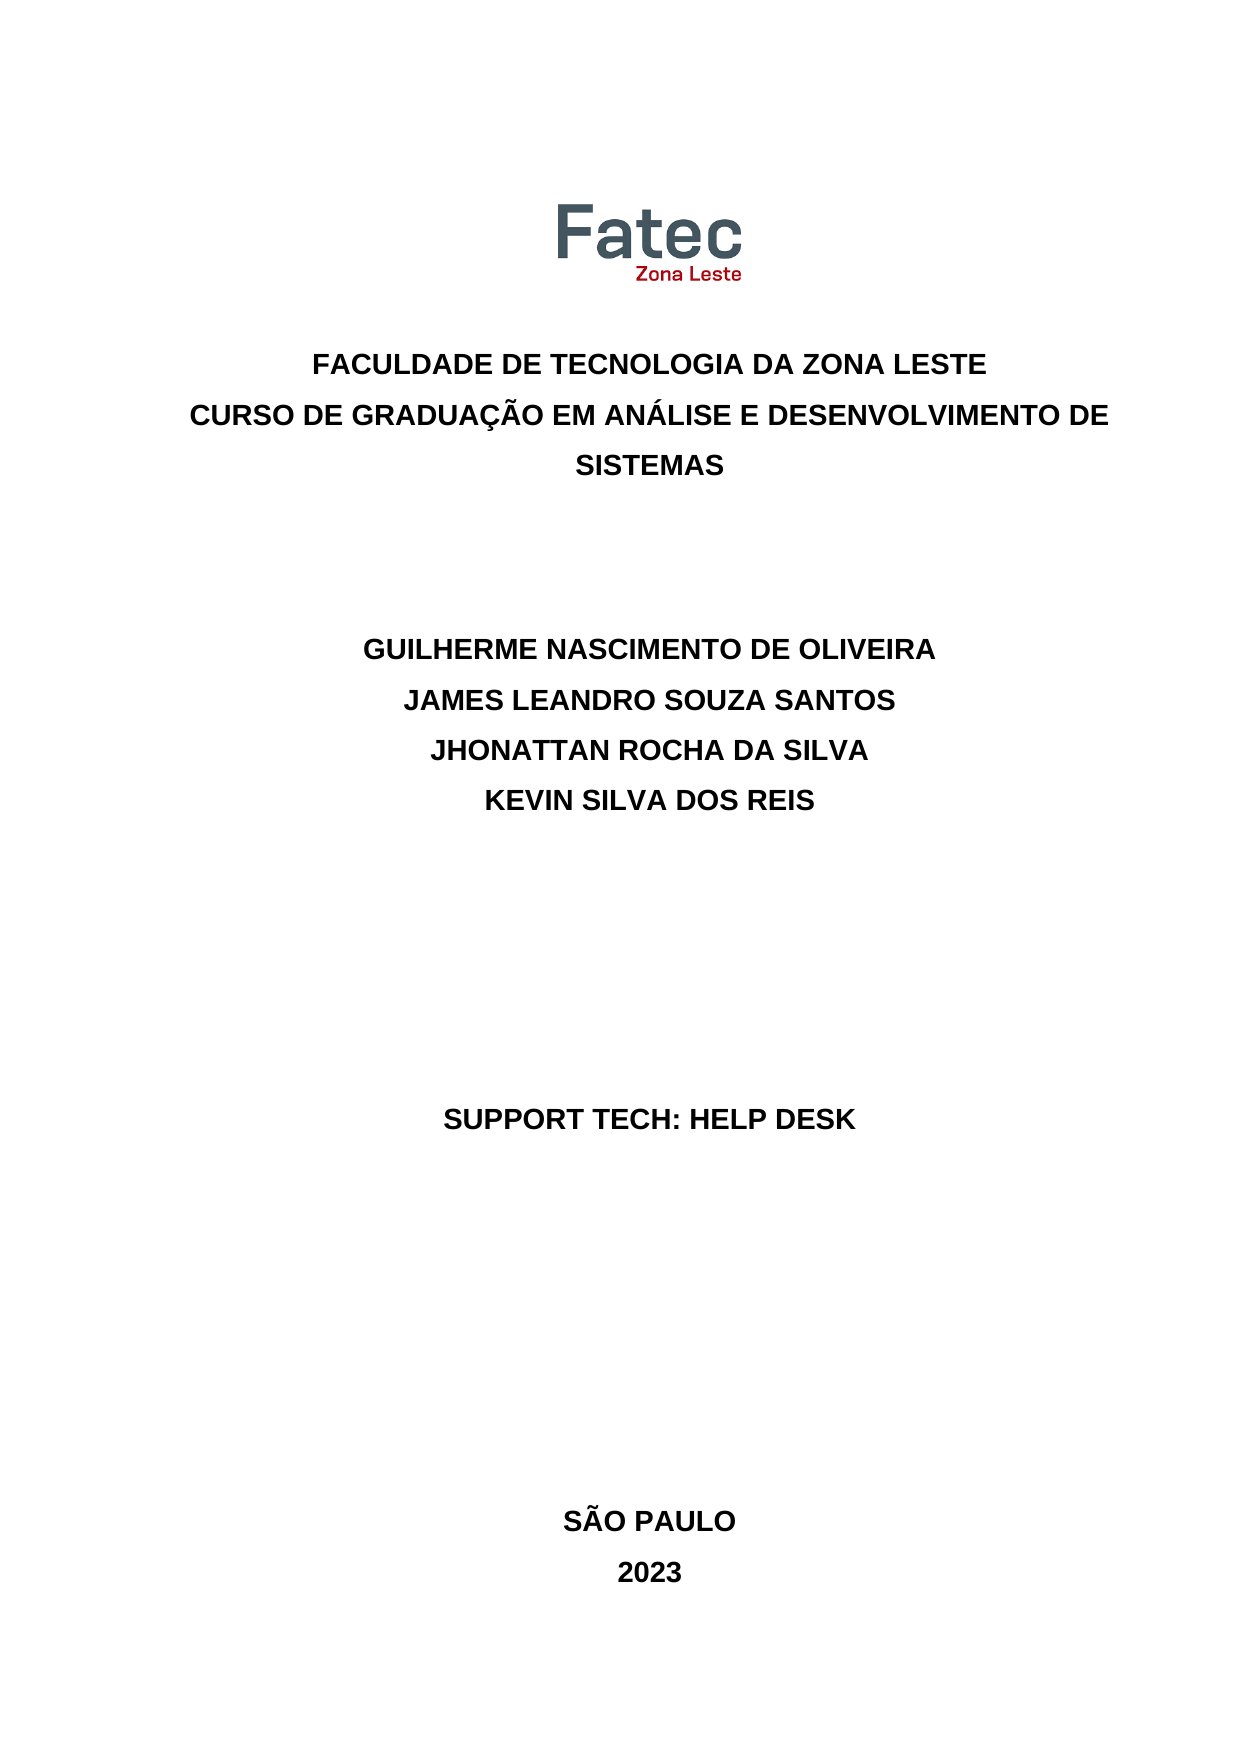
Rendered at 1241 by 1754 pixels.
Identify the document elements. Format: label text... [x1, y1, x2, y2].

text 2023 [177, 1555, 1122, 1588]
text FACULDADE DE TECNOLOGIA DA ZONA LESTE [177, 347, 1122, 381]
text JHONATTAN ROCHA DA SILVA [177, 733, 1122, 767]
text SUPPORT TECH: HELP DESK [177, 1102, 1122, 1136]
text SÃO PAULO [177, 1504, 1122, 1538]
text GUILHERME NASCIMENTO DE OLIVEIRA [177, 632, 1122, 666]
text JAMES LEANDRO SOUZA SANTOS [177, 683, 1122, 716]
text KEVIN SILVA DOS REIS [177, 783, 1122, 817]
text CURSO DE GRADUAÇÃO EM ANÁLISE E DESENVOLVIMENTO DE SISTEMAS [177, 398, 1122, 481]
picture [551, 177, 748, 290]
